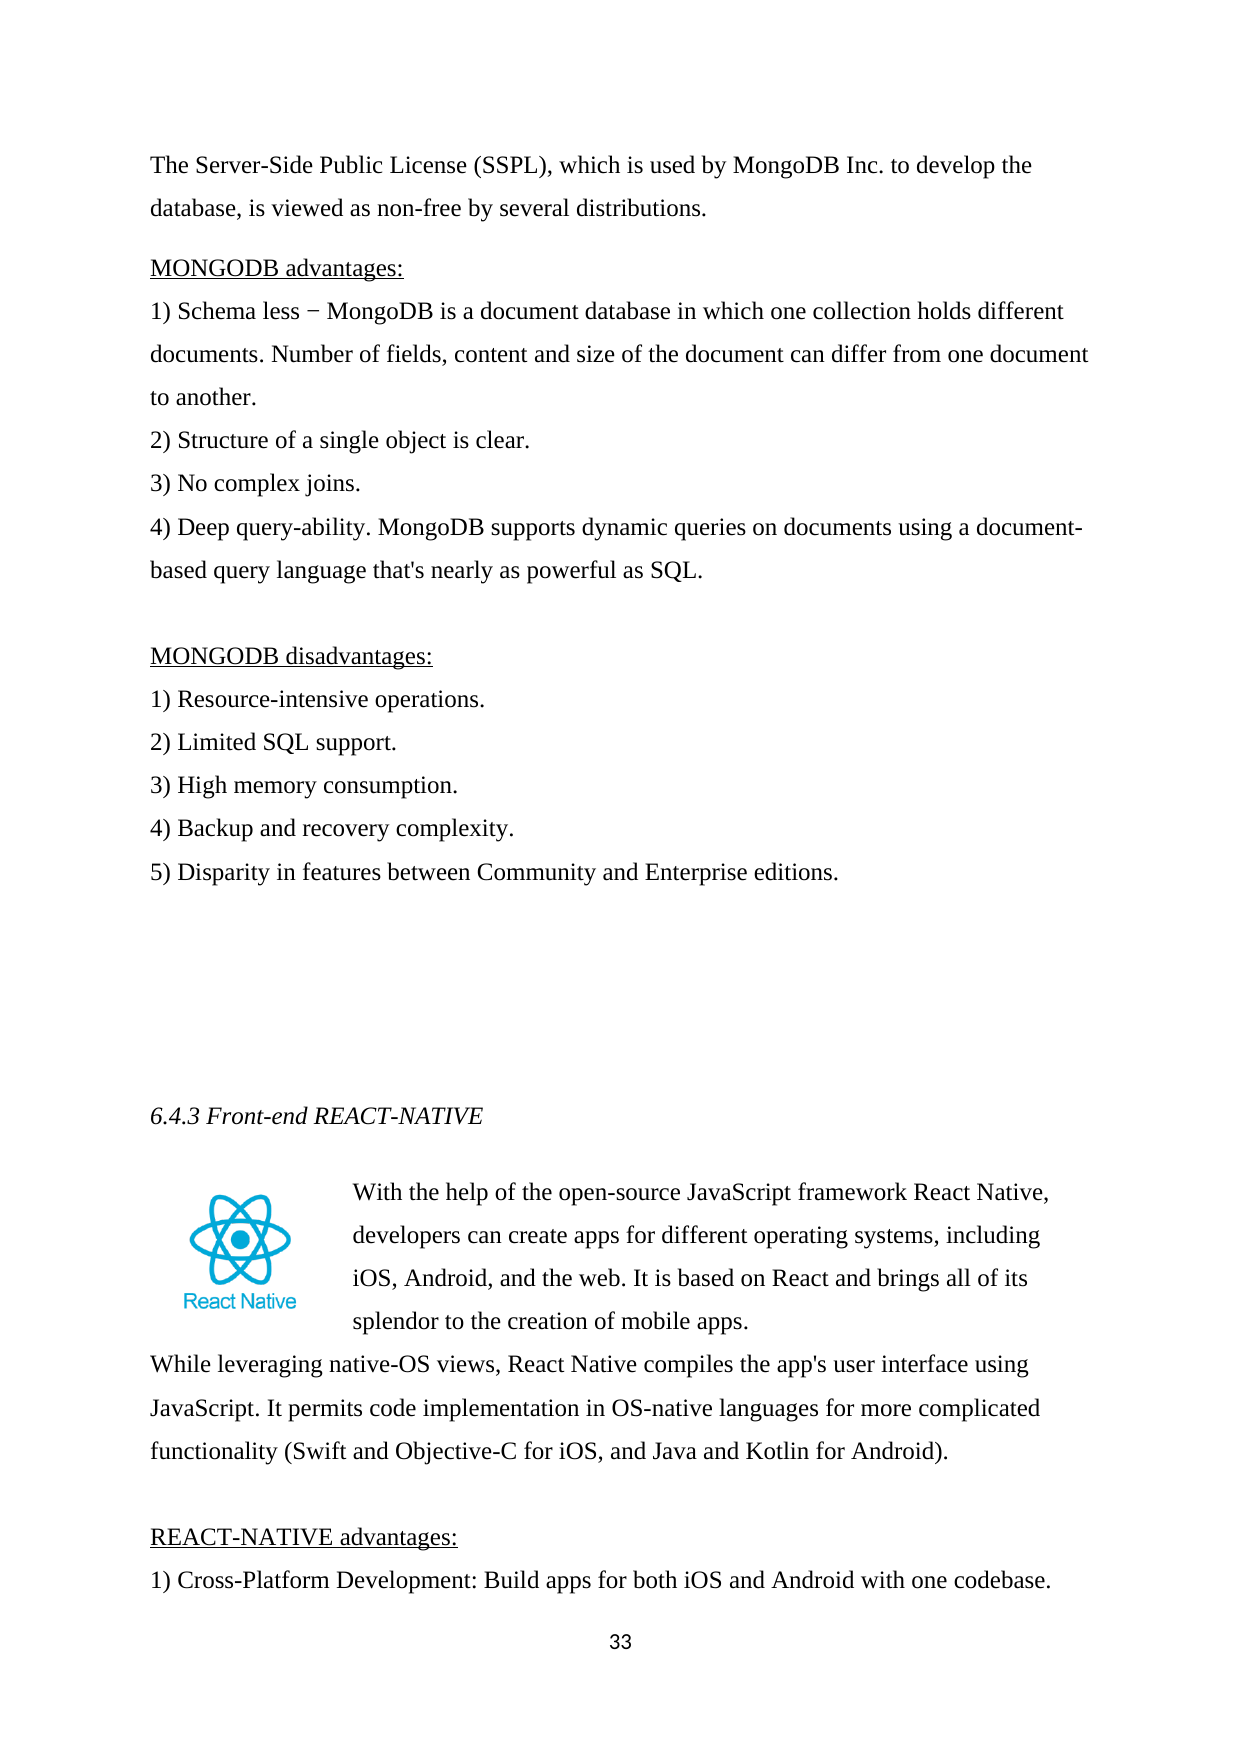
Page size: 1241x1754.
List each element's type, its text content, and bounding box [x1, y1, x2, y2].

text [150, 150, 1090, 222]
text MONGODB advantages: 1) Schema less − MongoDB is a document database in which one collection holds different documents. Number of fields, content and size of the document can differ from one document to another. 2) Structure of a single object is clear. 3) No complex joins. 4) Deep query-ability. MongoDB supports dynamic queries on documents using a document-based query language that's nearly as powerful as SQL. MONGODB disadvantages: 1) Resource-intensive operations. 2) Limited SQL support. 3) High memory consumption. 4) Backup and recovery complexity. 5) Disparity in features between Community and Enterprise editions. [150, 253, 1090, 885]
picture [146, 1191, 334, 1315]
subtitle 6.4.3 Front-end REACT-NATIVE [150, 1101, 1090, 1129]
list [150, 1177, 1090, 1594]
